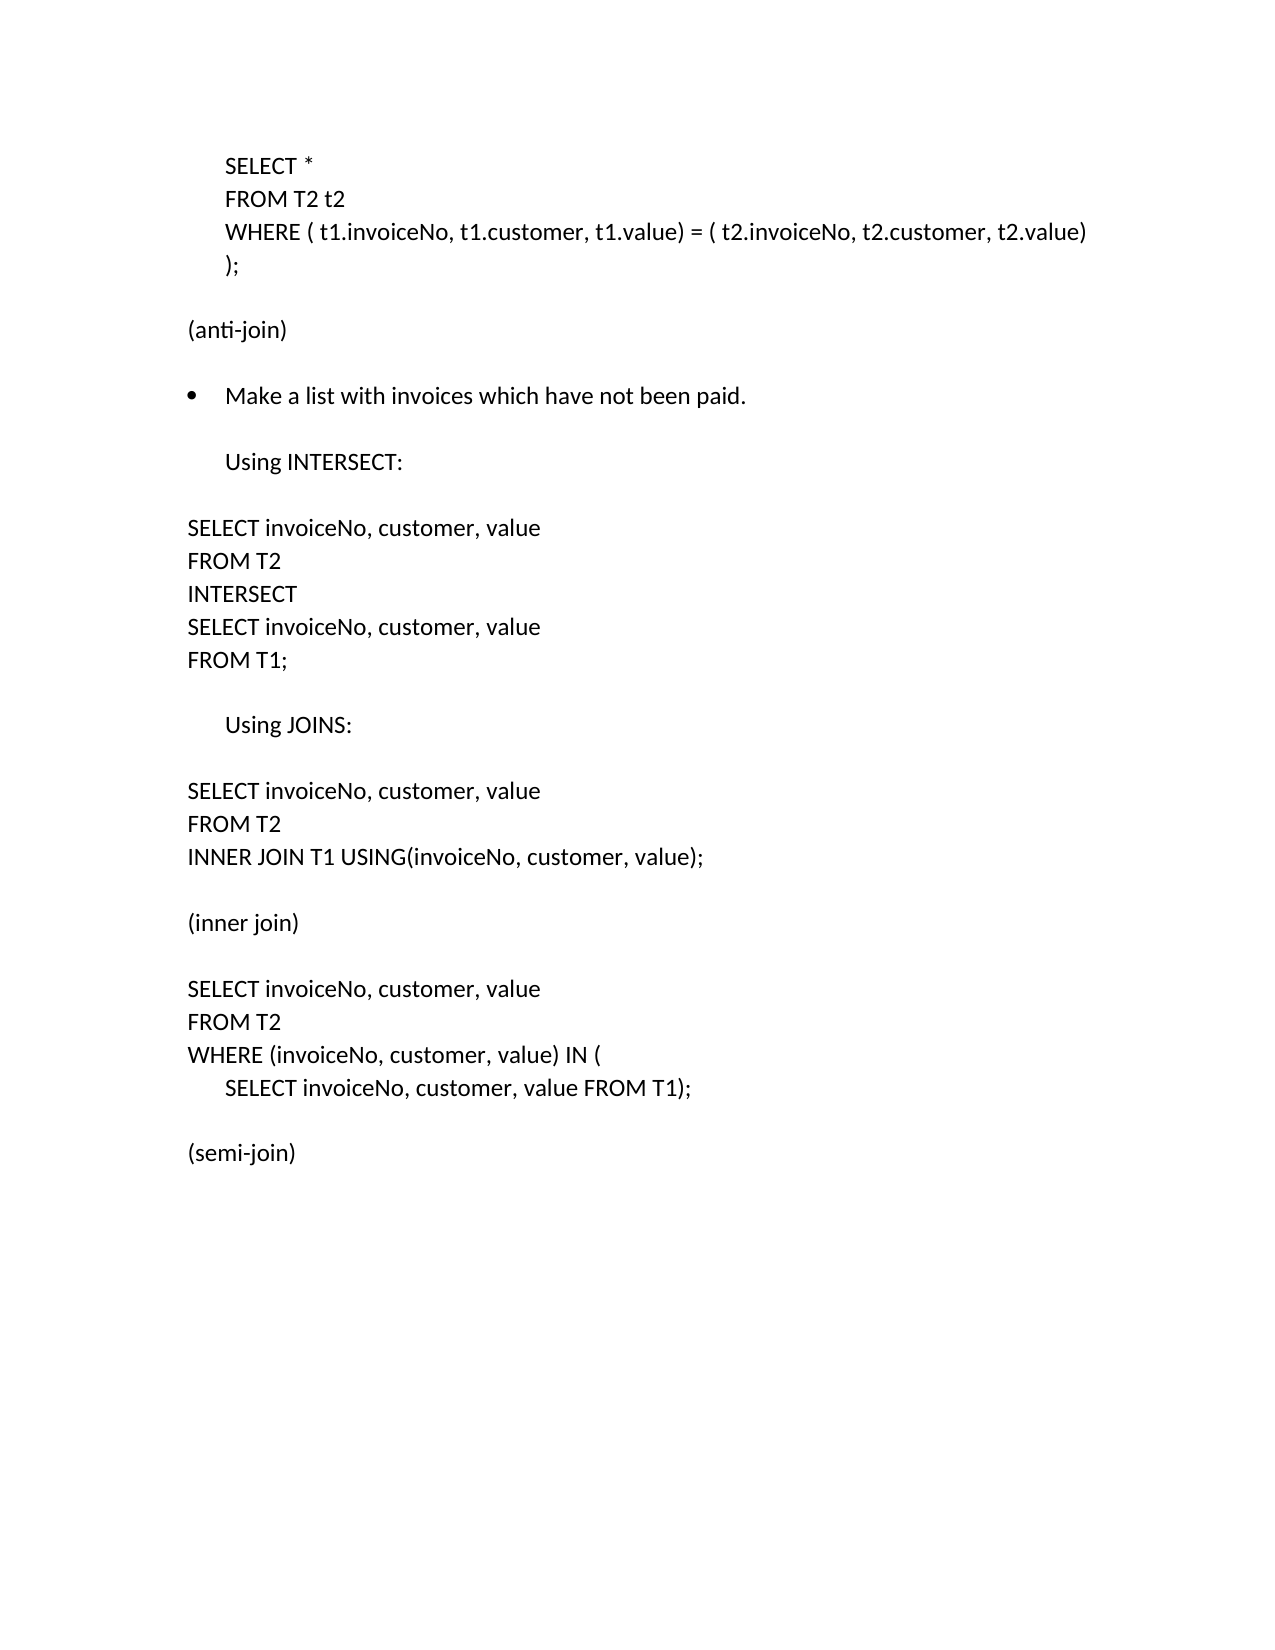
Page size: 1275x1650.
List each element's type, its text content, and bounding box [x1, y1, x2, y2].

list FROM T1; [187, 644, 1125, 674]
list SELECT invoiceNo, customer, value [187, 512, 1125, 543]
list (inner join) [187, 907, 1125, 938]
list Using JOINS: [225, 709, 1125, 740]
list WHERE ( t1.invoiceNo, t1.customer, t1.value) = ( t2.invoiceNo, t2.customer, t2.value) [187, 216, 1125, 246]
list FROM T2 [187, 1006, 1125, 1036]
list SELECT invoiceNo, customer, value [187, 973, 1125, 1003]
list SELECT invoiceNo, customer, value [187, 611, 1125, 641]
list FROM T2 [187, 545, 1125, 576]
list FROM T2 [187, 808, 1125, 839]
list Make a list with invoices which have not been paid. [187, 380, 1125, 411]
list (anti-join) [187, 314, 1125, 345]
list SELECT invoiceNo, customer, value [187, 775, 1125, 806]
list (semi-join) [187, 1137, 1125, 1168]
list INNER JOIN T1 USING(invoiceNo, customer, value); [187, 841, 1125, 872]
list Using INTERSECT: [225, 446, 1125, 477]
list INTERSECT [187, 578, 1125, 608]
list SELECT * [187, 150, 1125, 181]
list FROM T2 t2 [187, 183, 1125, 213]
list WHERE (invoiceNo, customer, value) IN ( [187, 1039, 1125, 1069]
list SELECT invoiceNo, customer, value FROM T1); [187, 1072, 1125, 1102]
list ); [187, 249, 1125, 279]
